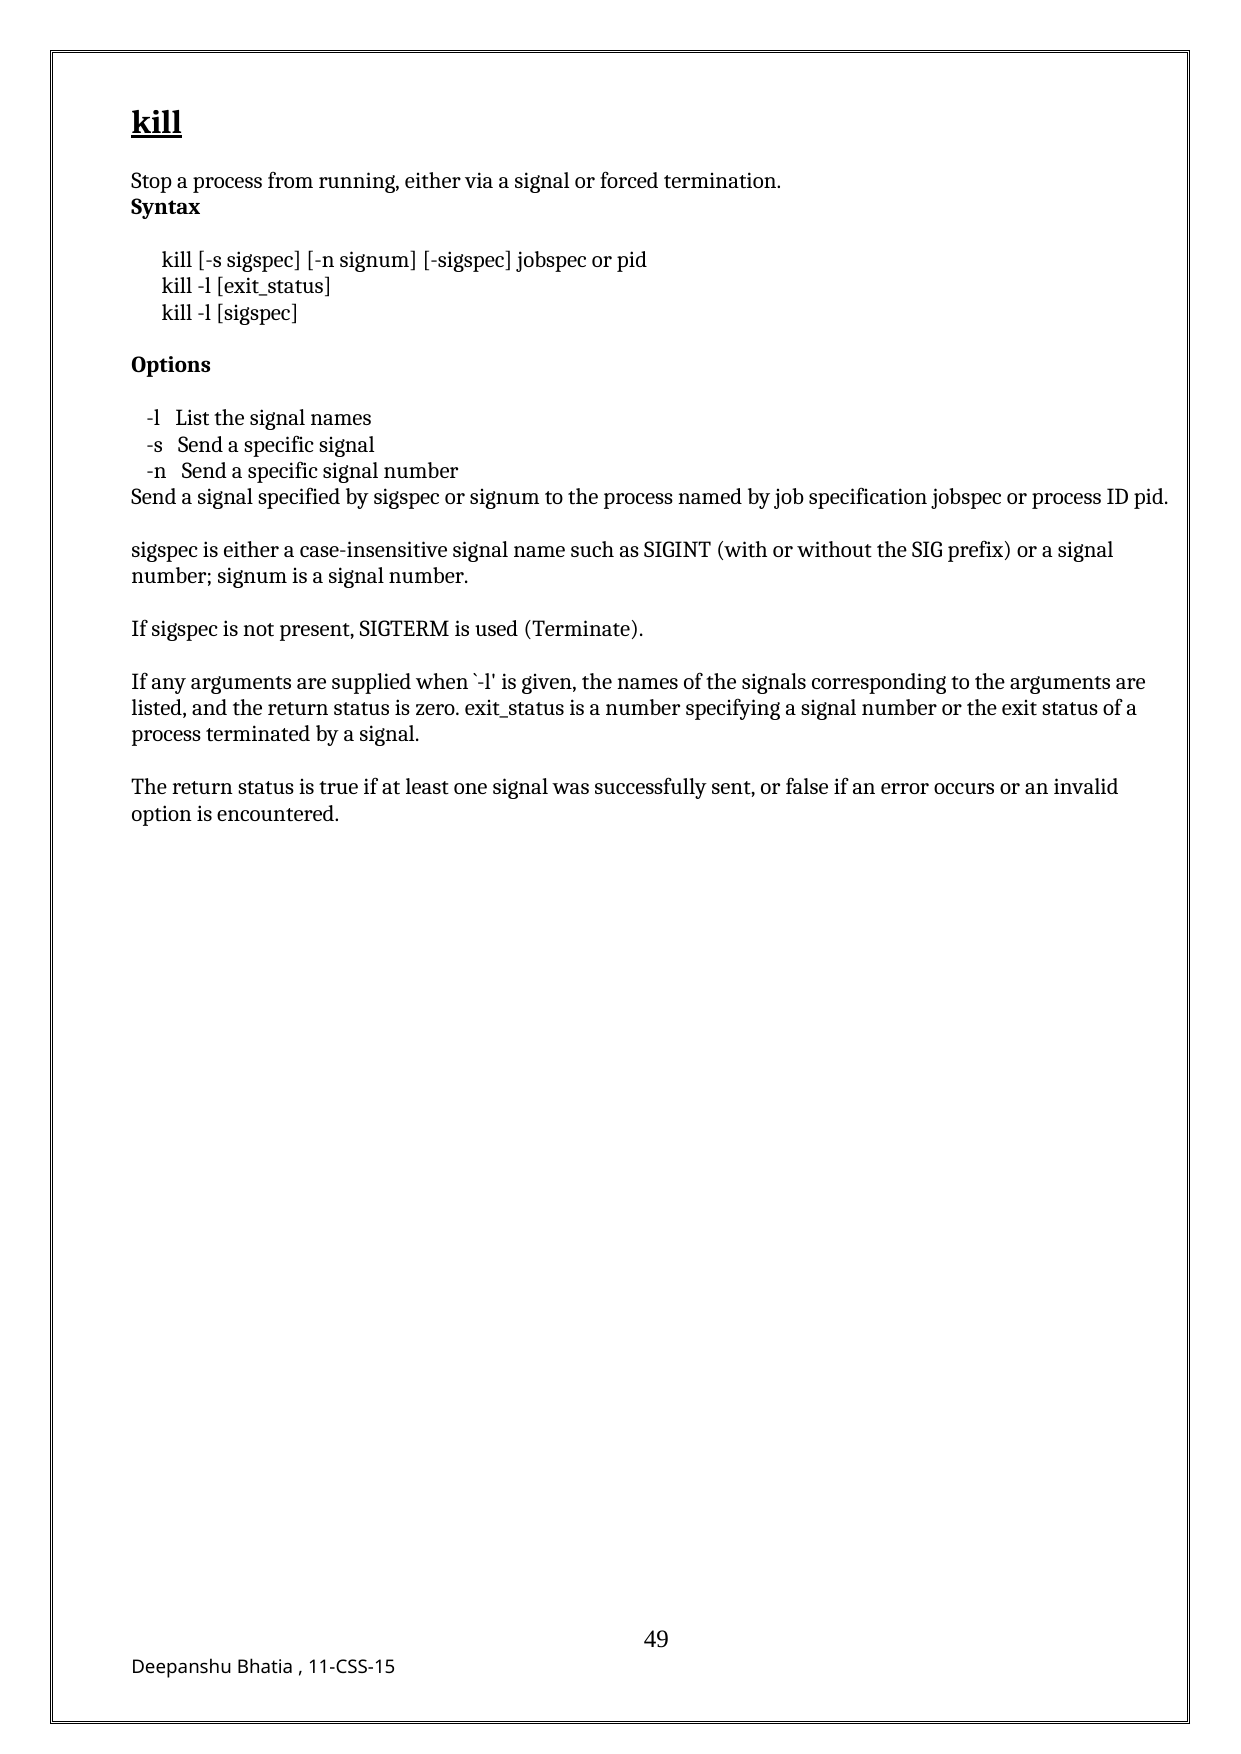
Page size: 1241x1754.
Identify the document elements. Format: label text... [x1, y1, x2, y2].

text kill -l [exit_status] [131, 273, 1181, 299]
text Options [131, 352, 1181, 379]
text Syntax [131, 194, 1181, 221]
text -n Send a specific signal number [131, 458, 1181, 484]
text kill [131, 103, 1181, 141]
text -l List the signal names [131, 405, 1181, 431]
text kill -l [sigspec] [131, 299, 1181, 326]
text -s Send a specific signal [131, 431, 1181, 458]
text Stop a process from running, either via a signal or forced termination. [131, 168, 1181, 194]
text Send a signal specified by sigspec or signum to the process named by job specification jobspec or process ID pid. sigspec is either a case-insensitive signal name such as SIGINT (with or without the SIG prefix) or a signal number; signum is a signal number. If sigspec is not present, SIGTERM is used (Terminate). If any arguments are supplied when `-l' is given, the names of the signals corresponding to the arguments are listed, and the return status is zero. exit_status is a number specifying a signal number or the exit status of a process terminated by a signal. The return status is true if at least one signal was successfully sent, or false if an error occurs or an invalid option is encountered. [131, 484, 1181, 827]
text kill [-s sigspec] [-n signum] [-sigspec] jobspec or pid [131, 247, 1181, 273]
